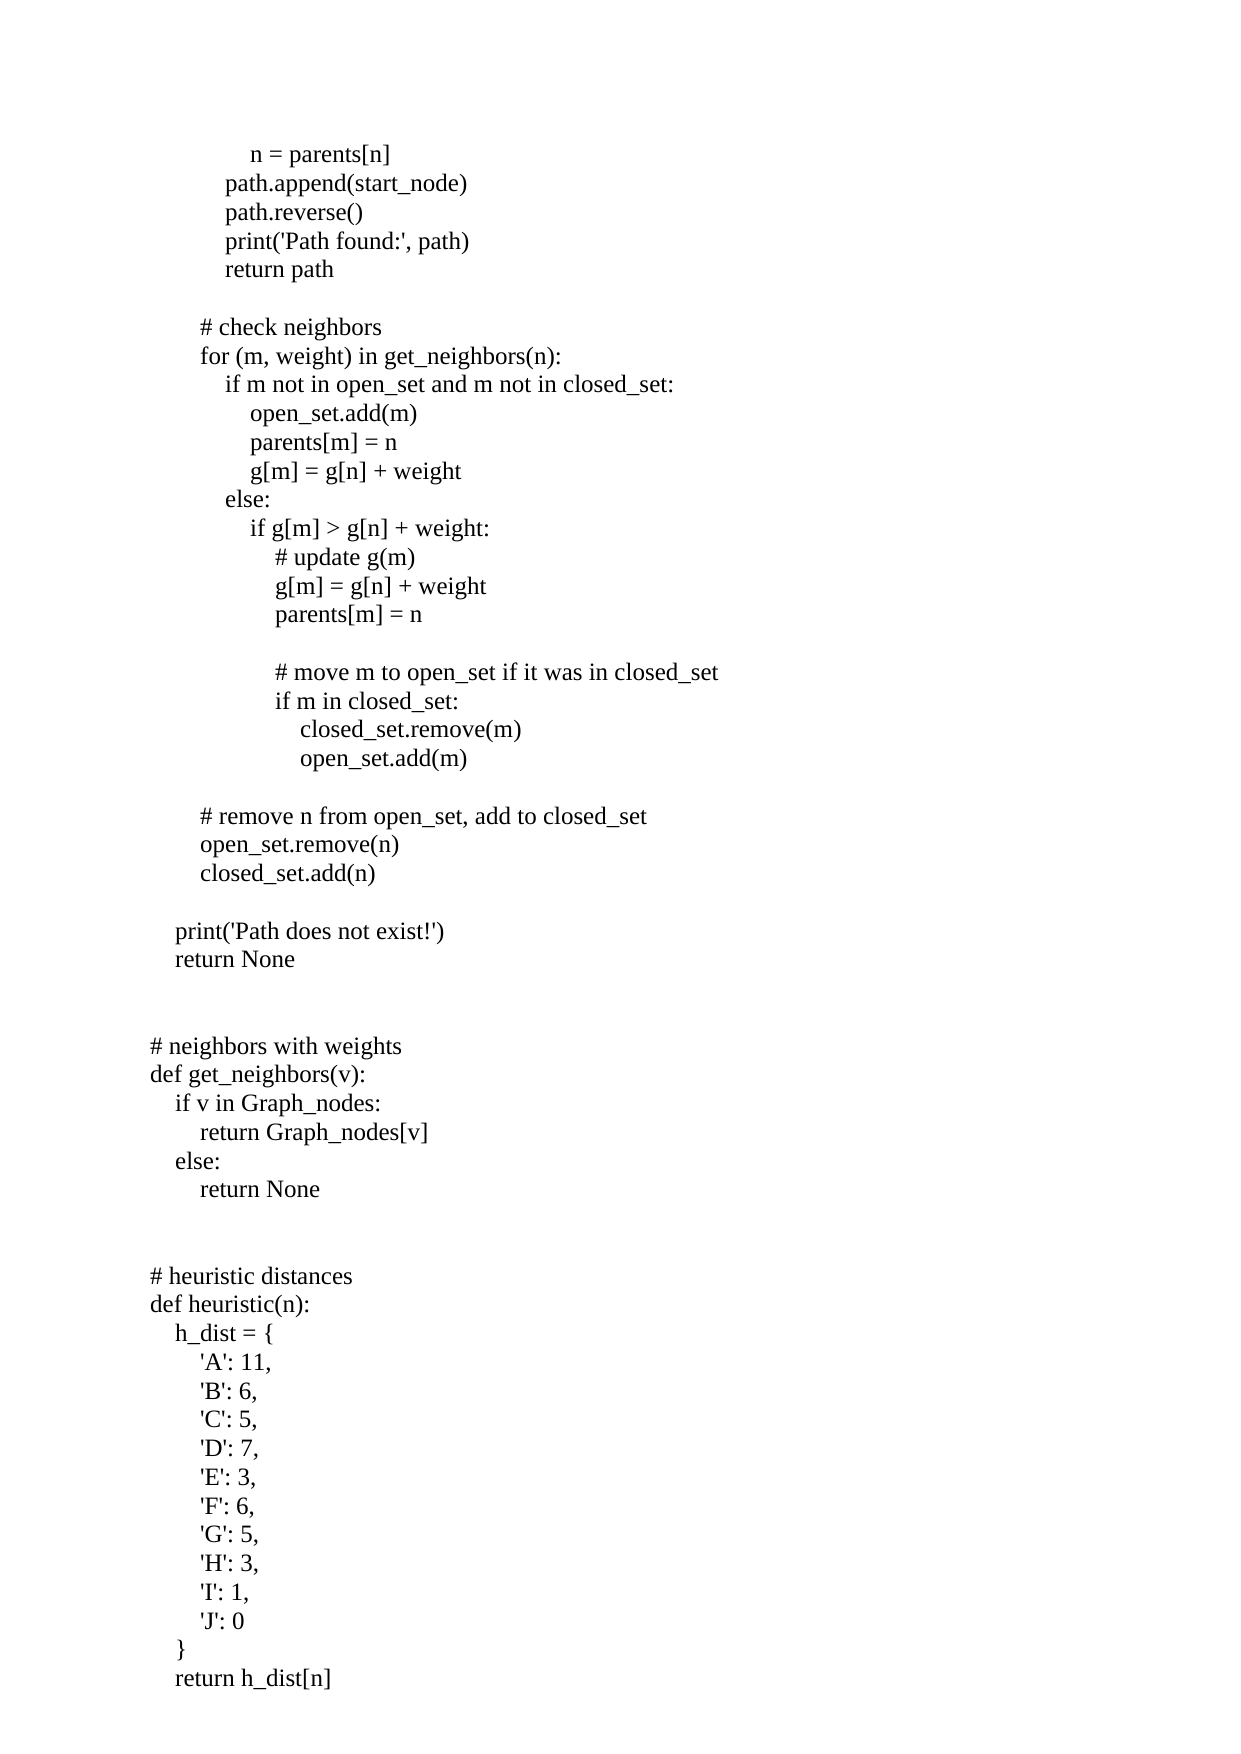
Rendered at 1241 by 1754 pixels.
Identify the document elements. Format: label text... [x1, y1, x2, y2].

subtitle 'I': 1, [150, 1577, 1093, 1606]
subtitle if v in Graph_nodes: [150, 1088, 1093, 1117]
subtitle for (m, weight) in get_neighbors(n): [150, 341, 1093, 369]
subtitle open_set.remove(n) [150, 829, 1093, 858]
subtitle # heuristic distances [150, 1261, 1093, 1289]
subtitle return None [150, 1174, 1093, 1203]
subtitle else: [150, 484, 1093, 513]
subtitle print('Path found:', path) [150, 226, 1093, 254]
subtitle 'A': 11, [150, 1347, 1093, 1376]
subtitle def get_neighbors(v): [150, 1059, 1093, 1088]
subtitle h_dist = { [150, 1318, 1093, 1347]
subtitle if m in closed_set: [150, 686, 1093, 714]
subtitle 'F': 6, [150, 1491, 1093, 1519]
subtitle return Graph_nodes[v] [150, 1117, 1093, 1146]
subtitle # check neighbors [150, 312, 1093, 341]
subtitle # update g(m) [150, 542, 1093, 571]
subtitle parents[m] = n [150, 427, 1093, 456]
subtitle if g[m] > g[n] + weight: [150, 513, 1093, 542]
subtitle return None [150, 944, 1093, 973]
subtitle parents[m] = n [150, 599, 1093, 628]
subtitle 'B': 6, [150, 1376, 1093, 1404]
subtitle 'H': 3, [150, 1548, 1093, 1577]
subtitle def heuristic(n): [150, 1289, 1093, 1318]
subtitle closed_set.add(n) [150, 858, 1093, 887]
subtitle closed_set.remove(m) [150, 714, 1093, 743]
subtitle } [150, 1634, 1093, 1663]
subtitle else: [150, 1146, 1093, 1174]
subtitle # move m to open_set if it was in closed_set [150, 657, 1093, 686]
subtitle if m not in open_set and m not in closed_set: [150, 369, 1093, 398]
subtitle g[m] = g[n] + weight [150, 456, 1093, 484]
subtitle return h_dist[n] [150, 1663, 1093, 1692]
subtitle 'C': 5, [150, 1404, 1093, 1433]
subtitle # neighbors with weights [150, 1031, 1093, 1059]
subtitle open_set.add(m) [150, 743, 1093, 772]
subtitle path.append(start_node) [150, 168, 1093, 197]
subtitle return path [150, 254, 1093, 283]
subtitle 'D': 7, [150, 1433, 1093, 1462]
subtitle 'J': 0 [150, 1606, 1093, 1634]
subtitle 'G': 5, [150, 1519, 1093, 1548]
subtitle # remove n from open_set, add to closed_set [150, 801, 1093, 829]
subtitle path.reverse() [150, 197, 1093, 226]
subtitle n = parents[n] [150, 139, 1093, 168]
subtitle open_set.add(m) [150, 398, 1093, 427]
subtitle g[m] = g[n] + weight [150, 571, 1093, 599]
subtitle print('Path does not exist!') [150, 916, 1093, 944]
subtitle 'E': 3, [150, 1462, 1093, 1491]
